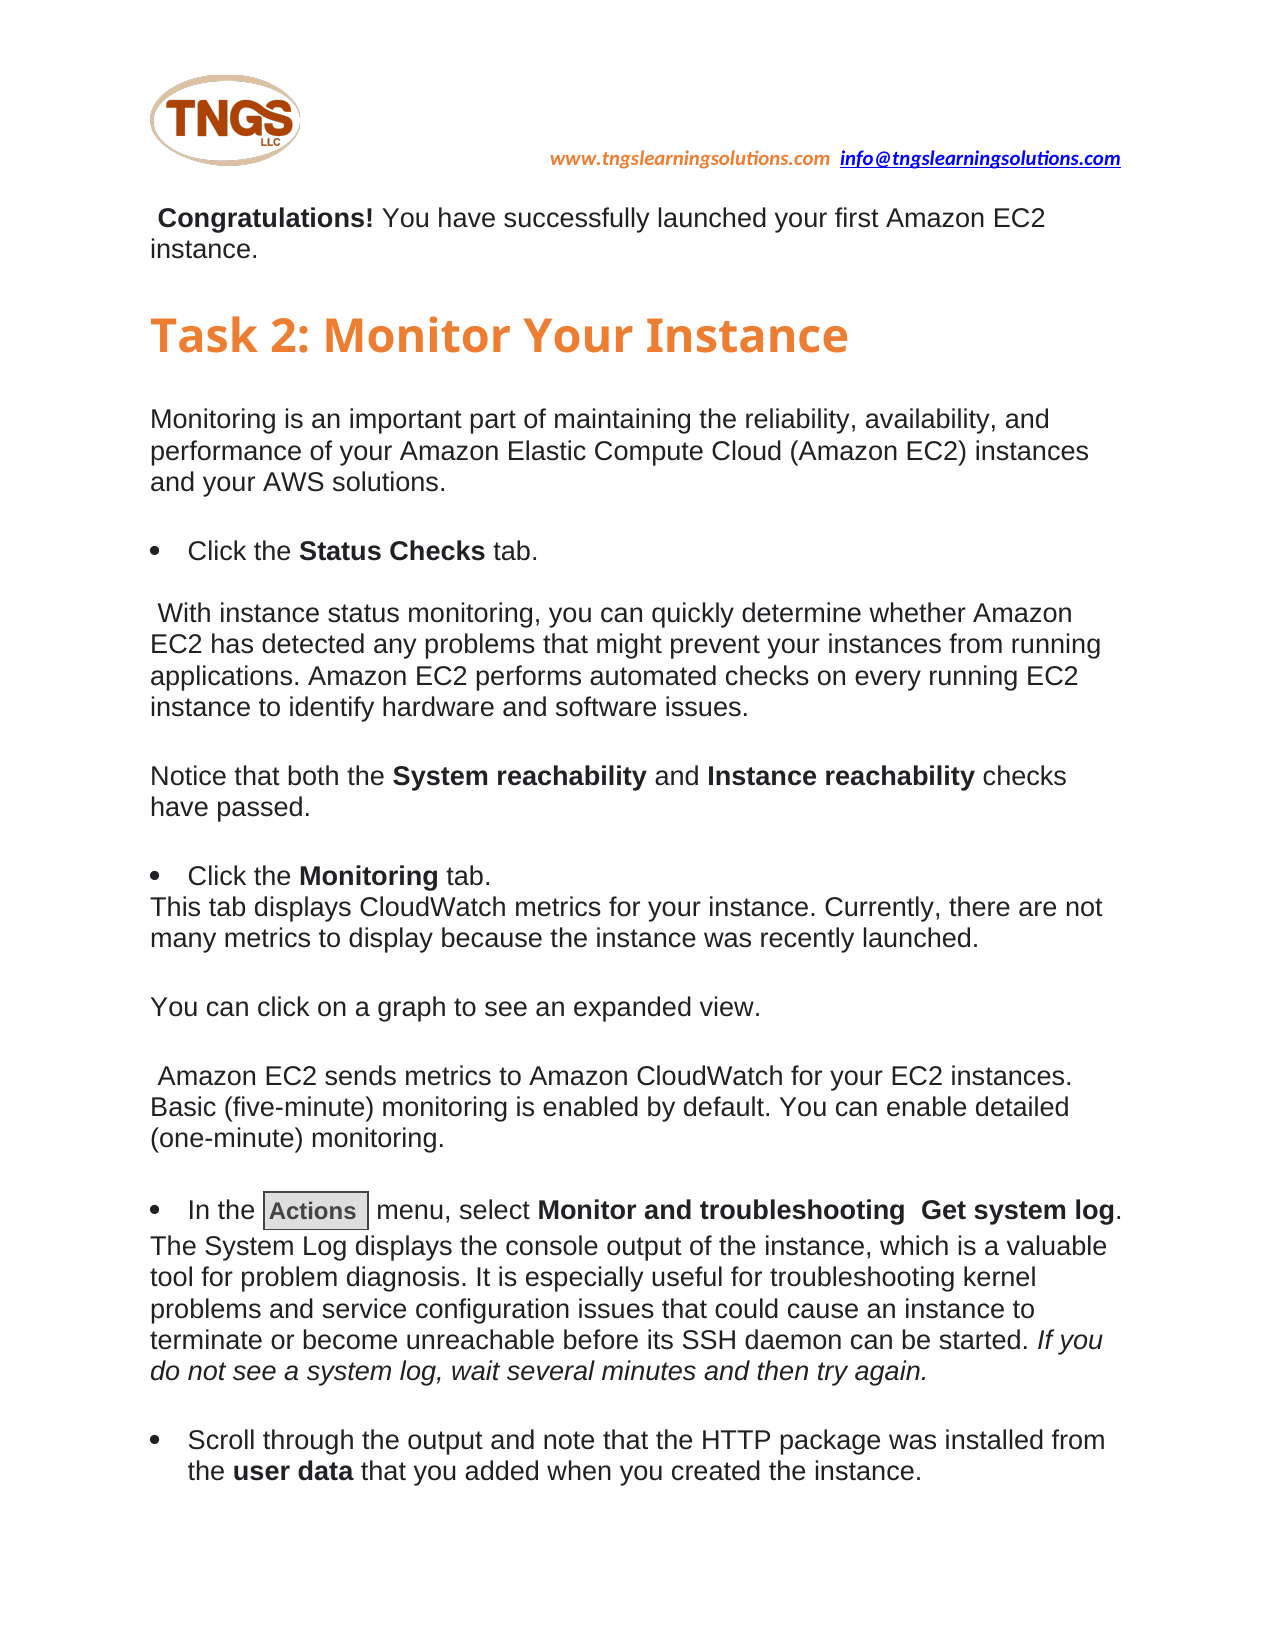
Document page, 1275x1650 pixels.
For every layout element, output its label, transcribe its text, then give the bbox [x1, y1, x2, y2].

text With instance status monitoring, you can quickly determine whether Amazon EC2 has detected any problems that might prevent your instances from running applications. Amazon EC2 performs automated checks on every running EC2 instance to identify hardware and software issues. [150, 597, 1125, 722]
text This tab displays CloudWatch metrics for your instance. Currently, there are not many metrics to display because the instance was recently launched. [150, 891, 1125, 954]
list Scroll through the output and note that the HTTP package was installed from the user data that you added when you created the instance. [150, 1424, 1125, 1487]
list Click the Monitoring tab. [150, 860, 1125, 891]
list In the Actions menu, select Monitor and troubleshooting Get system log. [150, 1191, 263, 1230]
text Congratulations! You have successfully launched your first Amazon EC2 instance. [150, 202, 1125, 264]
text Task 2: Monitor Your Instance [150, 302, 1125, 366]
text Notice that both the System reachability and Instance reachability checks have passed. [150, 760, 1125, 822]
list In the Actions menu, select Monitor and troubleshooting Get system log. [369, 1191, 1125, 1230]
list Click the Status Checks tab. [150, 535, 1125, 566]
picture [150, 75, 300, 166]
text You can click on a graph to see an expanded view. [150, 991, 1125, 1022]
text Amazon EC2 sends metrics to Amazon CloudWatch for your EC2 instances. Basic (five-minute) monitoring is enabled by default. You can enable detailed (one-minute) monitoring. [150, 1060, 1125, 1154]
text Monitoring is an important part of maintaining the reliability, availability, and performance of your Amazon Elastic Compute Cloud (Amazon EC2) instances and your AWS solutions. [150, 403, 1125, 497]
text The System Log displays the console output of the instance, which is a valuable tool for problem diagnosis. It is especially useful for troubleshooting kernel problems and service configuration issues that could cause an instance to terminate or become unreachable before its SSH daemon can be started. If you do not see a system log, wait several minutes and then try again. [150, 1230, 1125, 1386]
